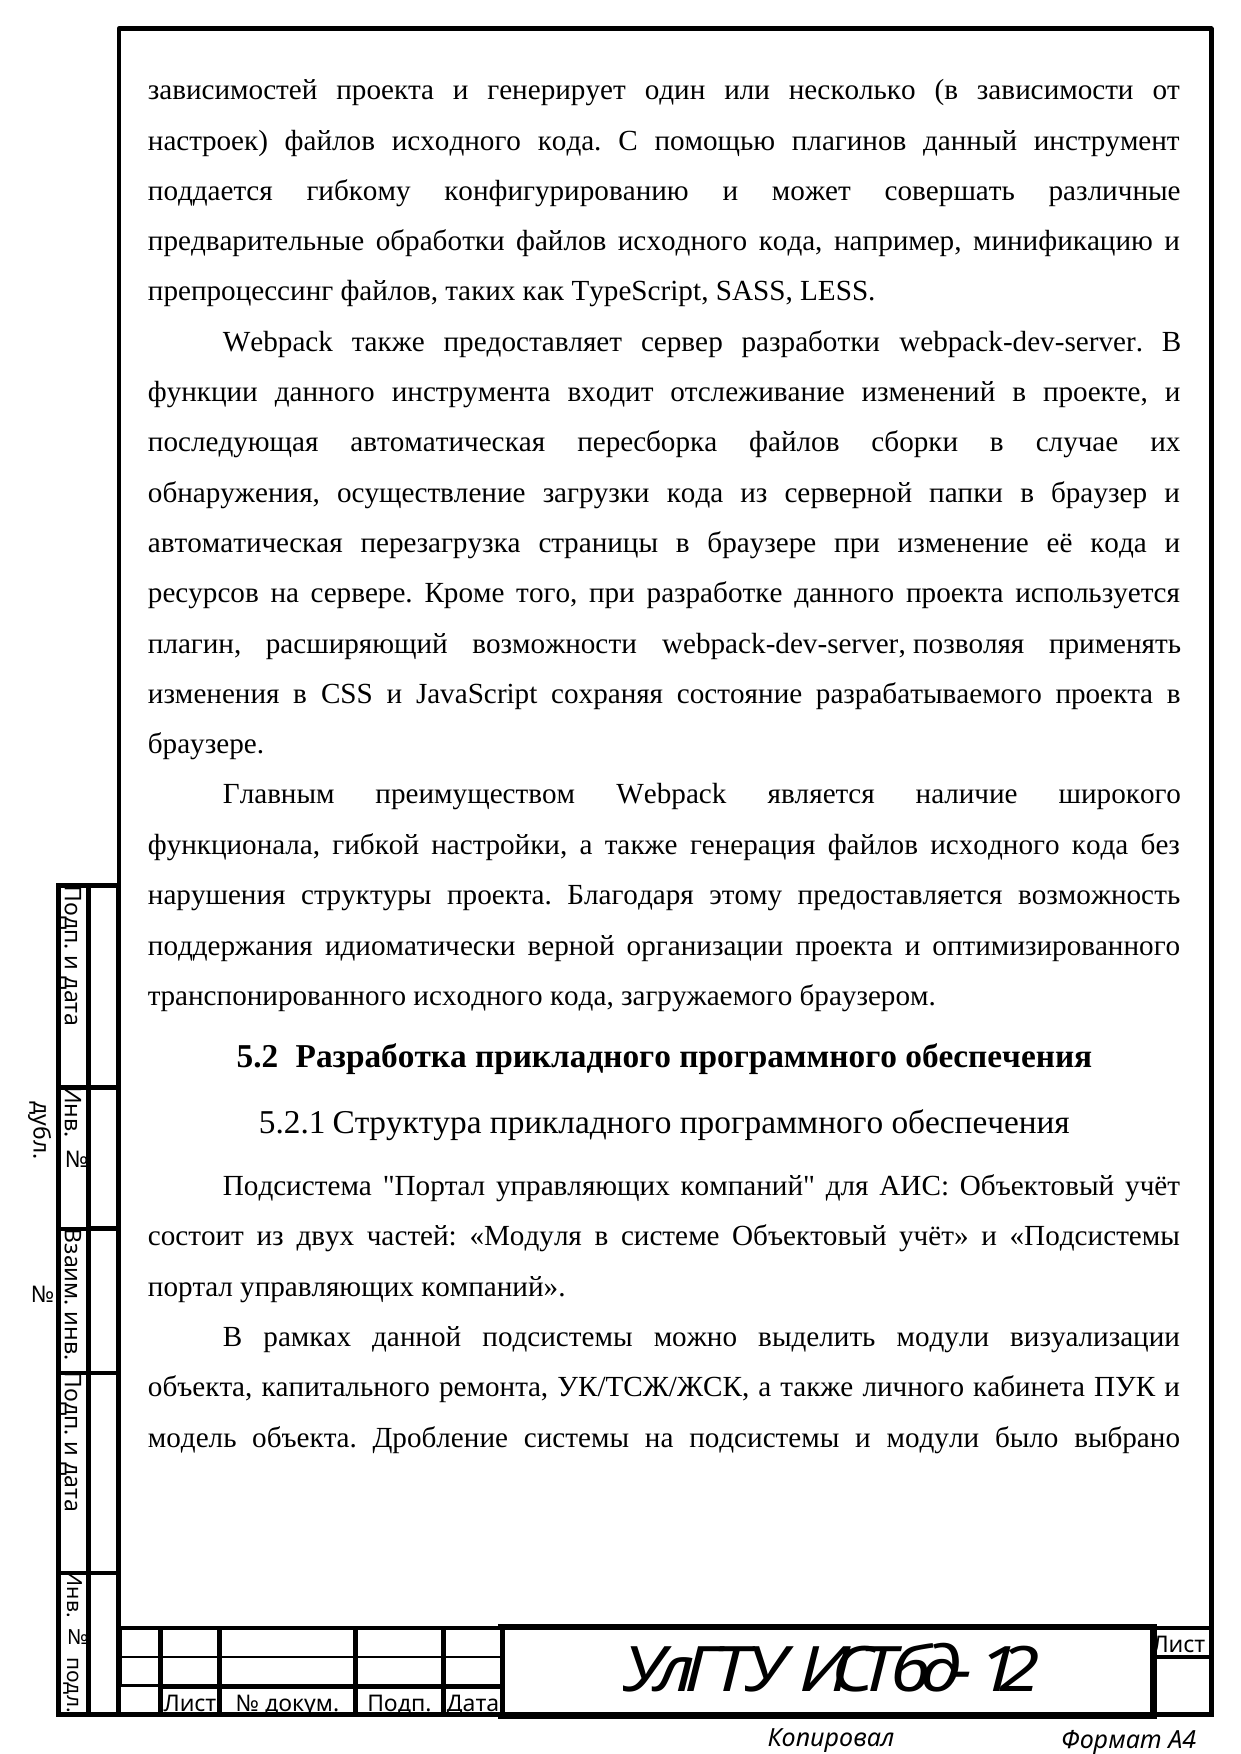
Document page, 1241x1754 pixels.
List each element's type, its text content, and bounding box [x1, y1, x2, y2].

text Структура прикладного программного обеспечения [148, 1102, 1181, 1141]
text Разработка прикладного программного обеспечения [148, 1037, 1181, 1075]
text Подсистема "Портал управляющих компаний" для АИС: Объектовый учёт состоит из двух частей: «Модуля в системе Объектовый учёт» и «Подсистемы портал управляющих компаний». [148, 1168, 1181, 1302]
text Главным преимуществом Webpack является наличие широкого функционала, гибкой настройки, а также генерация файлов исходного кода без нарушения структуры проекта. Благодаря этому предоставляется возможность поддержания идиоматически верной организации проекта и оптимизированного транспонированного исходного кода, загружаемого браузером. [148, 777, 1181, 1011]
text Webpack также предоставляет сервер разработки webpack-dev-server. В функции данного инструмента входит отслеживание изменений в проекте, и последующая автоматическая пересборка файлов сборки в случае их обнаружения, осуществление загрузки кода из серверной папки в браузер и автоматическая перезагрузка страницы в браузере при изменение её кода и ресурсов на сервере. Кроме того, при разработке данного проекта используется плагин, расширяющий возможности webpack-dev-server, позволяя применять изменения в CSS и JavaScript сохраняя состояние разрабатываемого проекта в браузере. [148, 324, 1181, 760]
